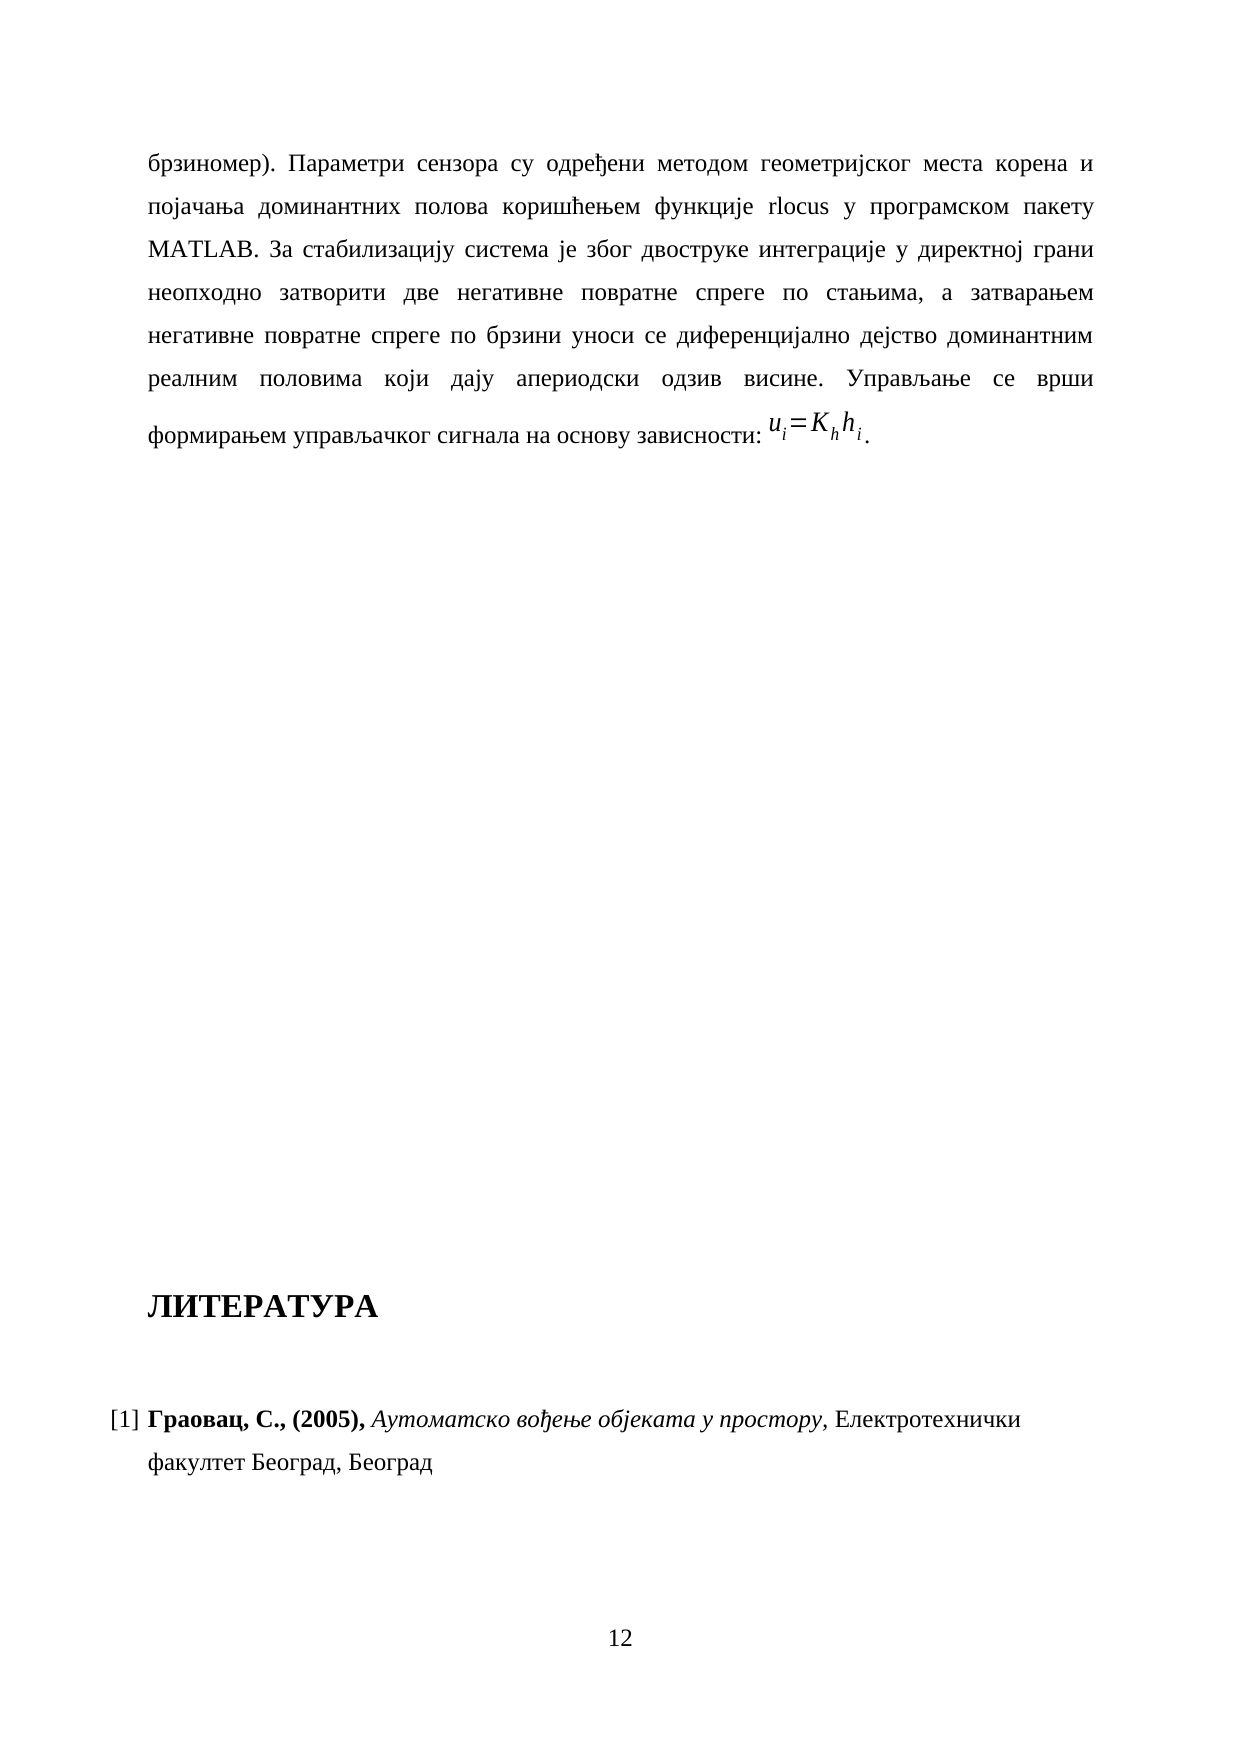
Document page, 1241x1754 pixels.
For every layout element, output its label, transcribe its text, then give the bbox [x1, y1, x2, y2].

list Граовац, С., (2005), Аутоматско вођење објеката у простору, Електротехнички факултет Београд, Београд [110, 1404, 1094, 1476]
subtitle ЛИТЕРАТУРА [148, 1286, 1094, 1325]
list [148, 148, 1094, 449]
